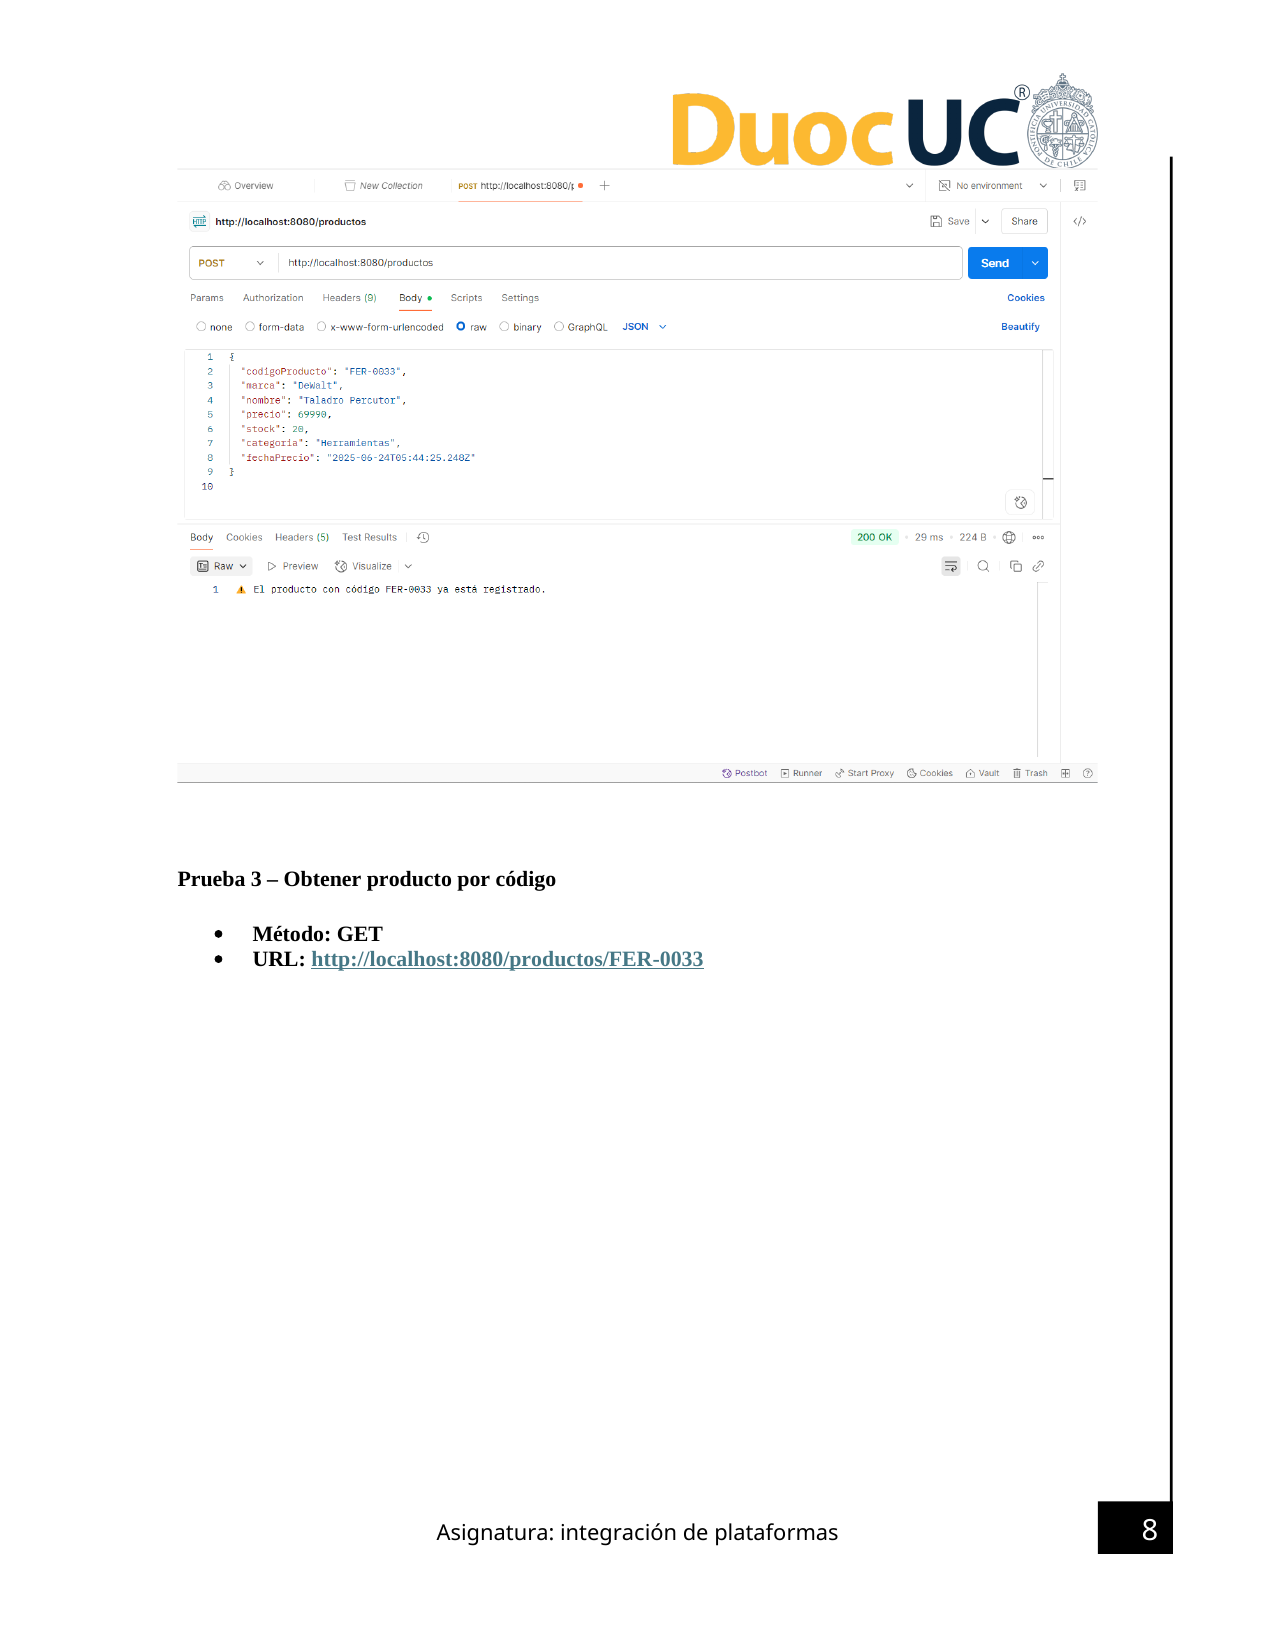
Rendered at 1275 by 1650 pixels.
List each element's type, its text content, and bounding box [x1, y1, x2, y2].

text Prueba 3 – Obtener producto por código [177, 866, 1098, 892]
list Método: GET [215, 921, 1098, 946]
list URL: http://localhost:8080/productos/FER-0033 [215, 946, 1098, 971]
picture [177, 73, 1098, 783]
